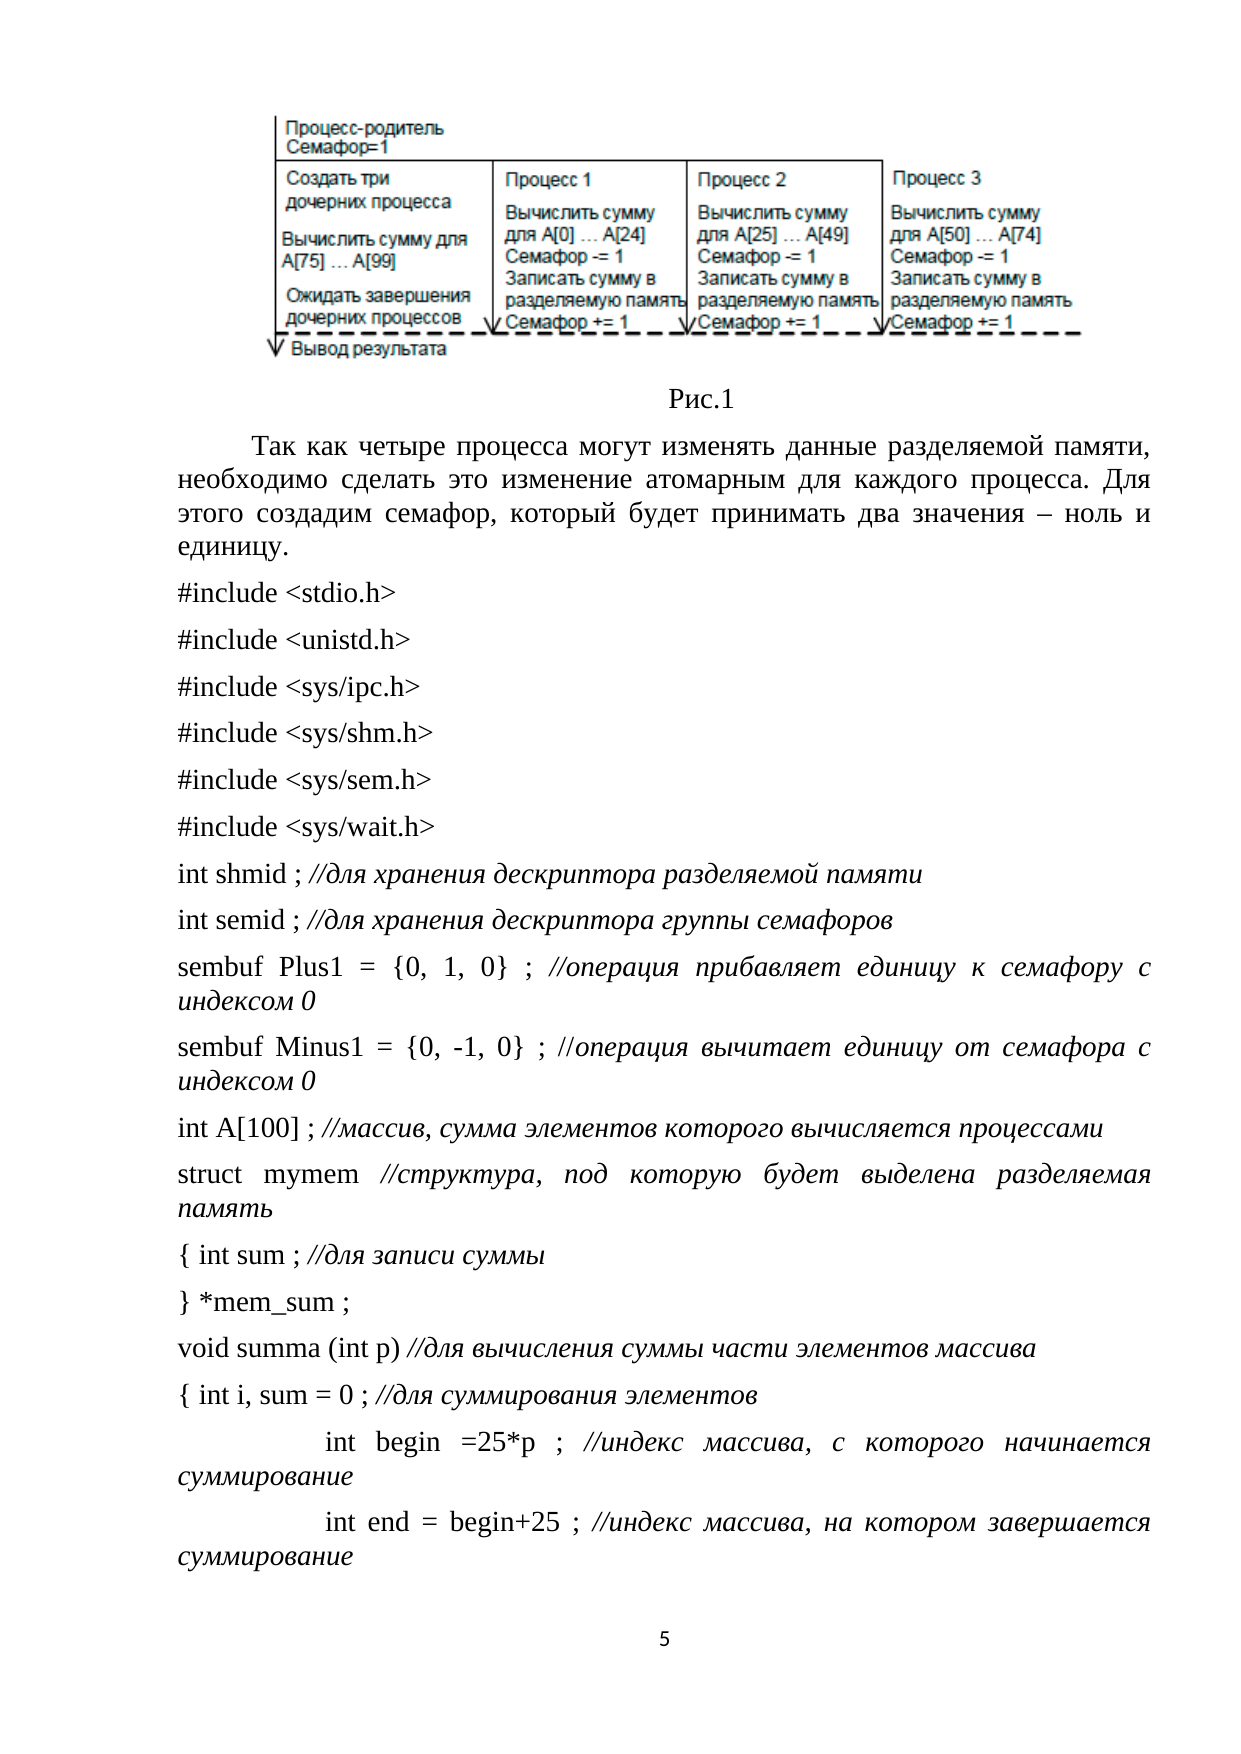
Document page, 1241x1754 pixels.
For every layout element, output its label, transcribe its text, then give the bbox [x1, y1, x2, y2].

text } *mem_sum ; [177, 1284, 1152, 1317]
text #include <sys/shm.h> [177, 715, 1152, 749]
text #include <stdio.h> [177, 575, 1152, 609]
text int semid ; //для хранения дескриптора группы семафоров [177, 902, 1152, 936]
text #include <sys/ipc.h> [177, 669, 1152, 702]
text int end = begin+25 ; //индекс массива, на котором завершается суммирование [177, 1504, 1152, 1571]
text #include <unistd.h> [177, 622, 1152, 655]
text #include <sys/sem.h> [177, 762, 1152, 796]
text { int i, sum = 0 ; //для суммирования элементов [177, 1377, 1152, 1411]
text #include <sys/wait.h> [177, 809, 1152, 842]
text Так как четыре процесса могут изменять данные разделяемой памяти, необходимо сделать это изменение атомарным для каждого процесса. Для этого создадим семафор, который будет принимать два значения – ноль и единицу. [177, 428, 1152, 562]
text sembuf Plus1 = {0, 1, 0} ; //операция прибавляет единицу к семафору с индексом 0 [177, 949, 1152, 1016]
text { int sum ; //для записи суммы [177, 1237, 1152, 1271]
text int begin =25*p ; //индекс массива, с которого начинается суммирование [177, 1424, 1152, 1491]
text sembuf Minus1 = {0, -1, 0} ; //операция вычитает единицу от семафора с индексом 0 [177, 1029, 1152, 1097]
text Рис.1 [177, 381, 1152, 414]
text int shmid ; //для хранения дескриптора разделяемой памяти [177, 856, 1152, 889]
text void summa (int p) //для вычисления суммы части элементов массива [177, 1331, 1152, 1364]
picture [251, 88, 1118, 368]
text int A[100] ; //массив, сумма элементов которого вычисляется процессами [177, 1110, 1152, 1143]
text struct mymem //структура, под которую будет выделена разделяемая память [177, 1157, 1152, 1224]
